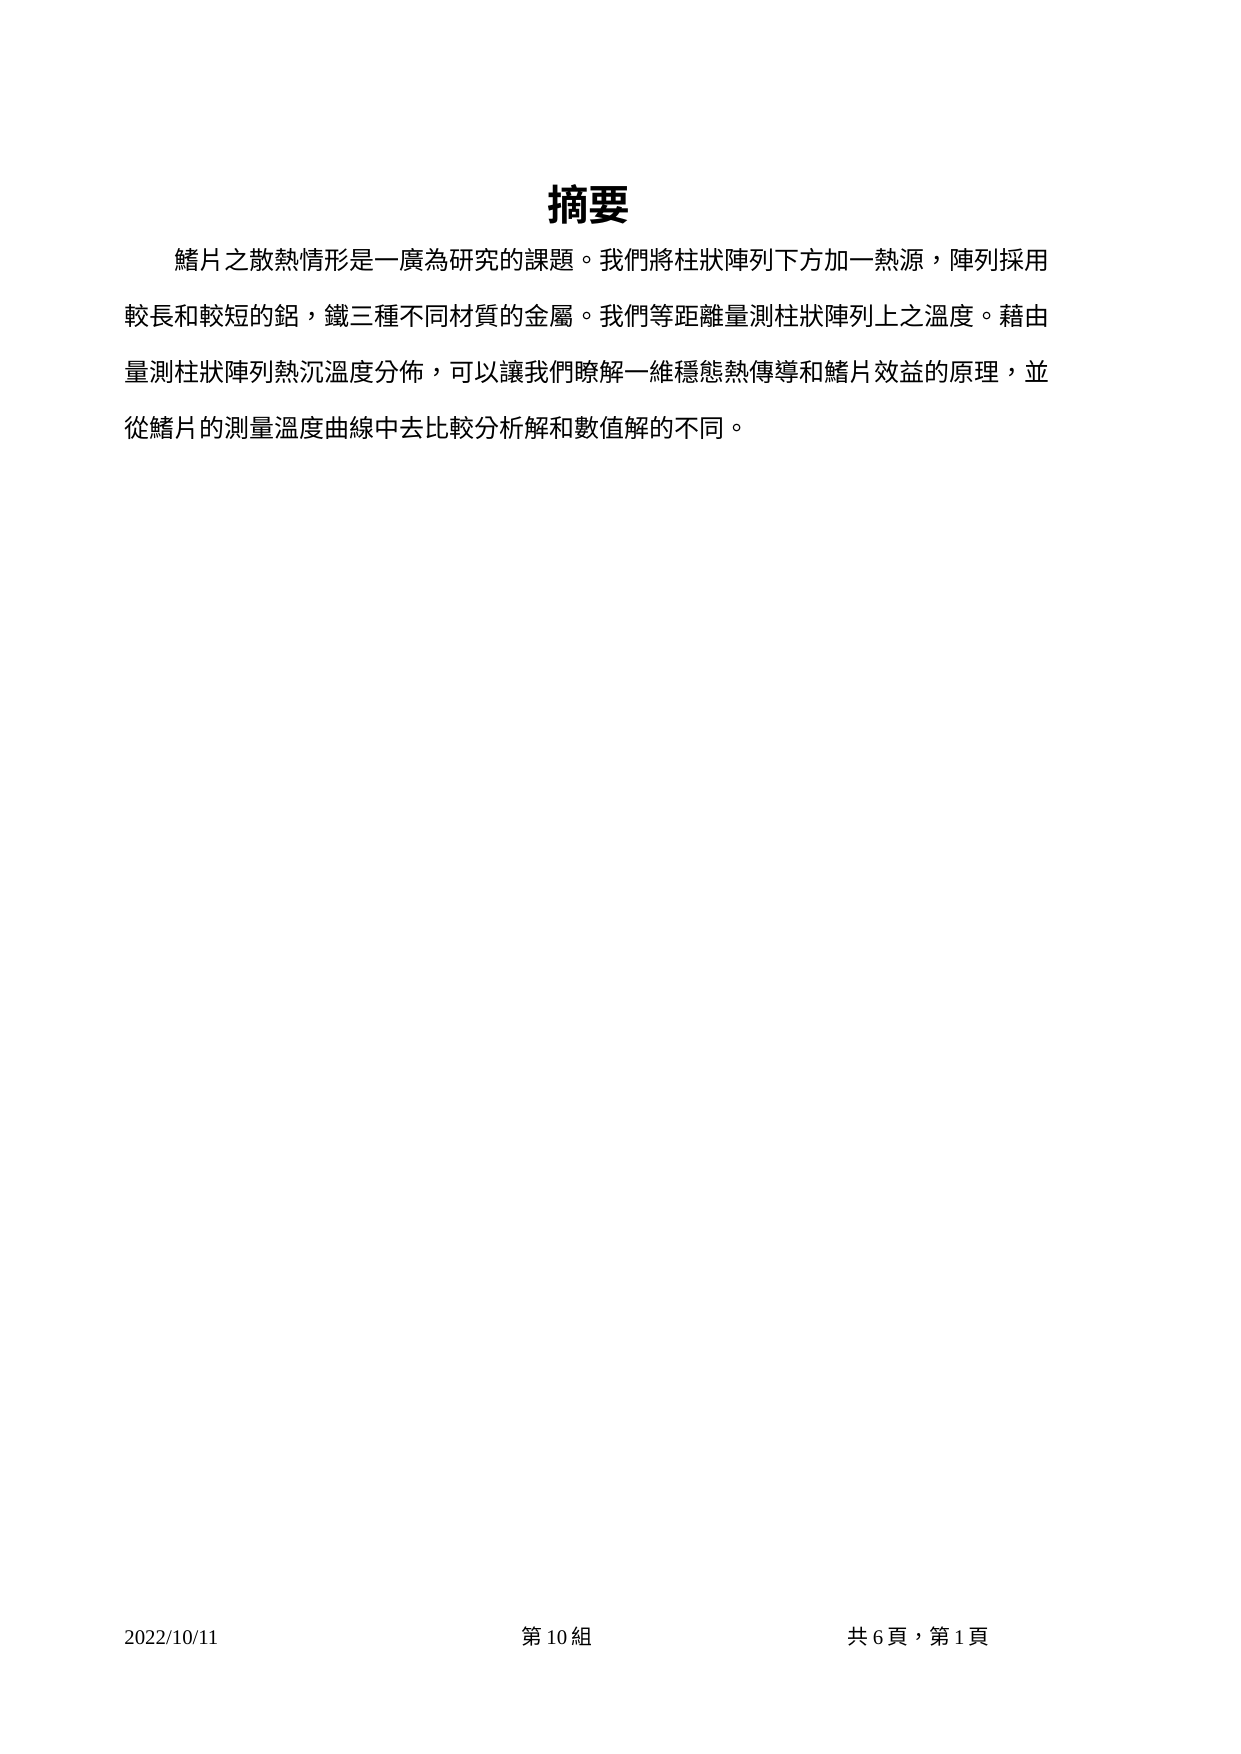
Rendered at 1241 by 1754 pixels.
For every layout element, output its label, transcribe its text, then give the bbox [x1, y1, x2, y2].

text 鰭片之散熱情形是一廣為研究的課題。我們將柱狀陣列下方加一熱源，陣列採用較長和較短的鋁，鐵三種不同材質的金屬。我們等距離量測柱狀陣列上之溫度。藉由量測柱狀陣列熱沉溫度分佈，可以讓我們瞭解一維穩態熱傳導和鰭片效益的原理，並從鰭片的測量溫度曲線中去比較分析解和數值解的不同。 [124, 239, 1053, 446]
text 摘要 [124, 164, 1053, 239]
